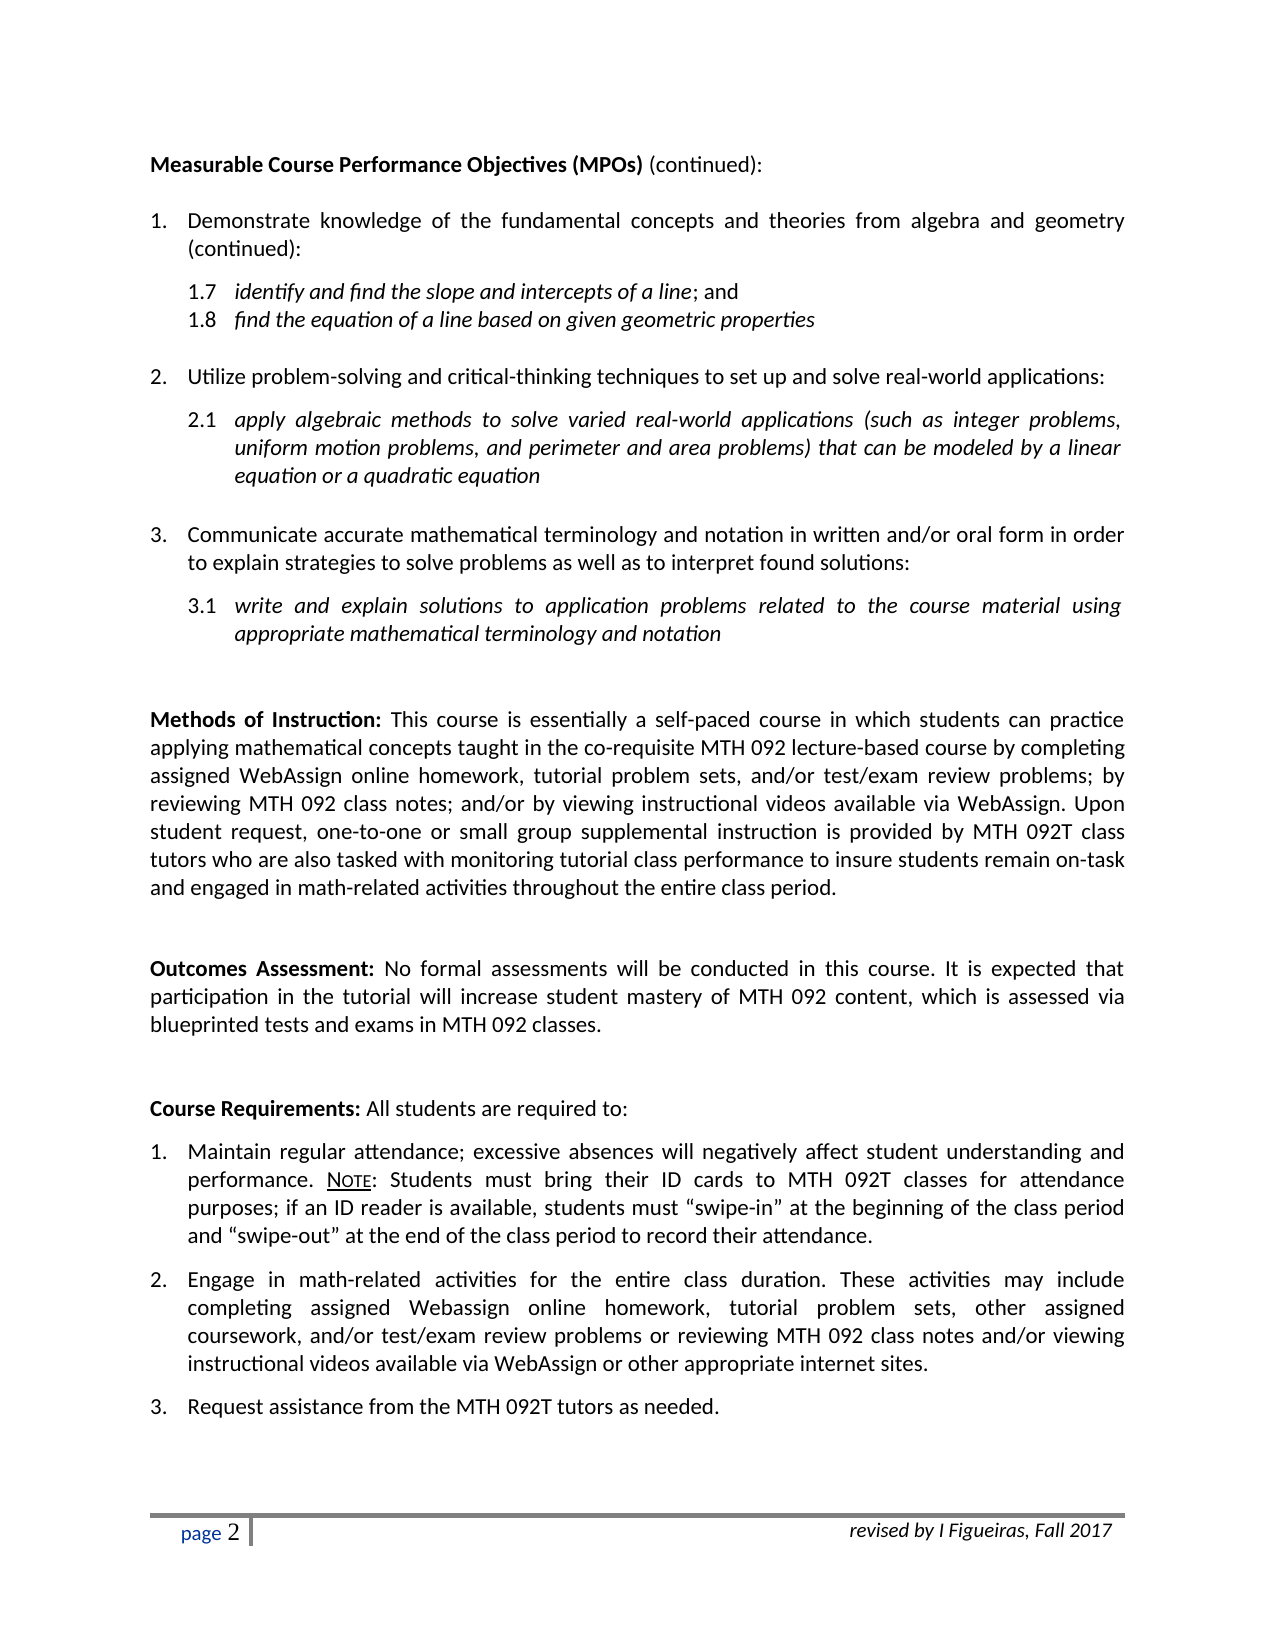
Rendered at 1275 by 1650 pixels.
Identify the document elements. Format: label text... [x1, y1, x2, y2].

text 1. Maintain regular attendance; excessive absences will negatively affect student understanding and performance. Note: Students must bring their ID cards to MTH 092T classes for attendance purposes; if an ID reader is available, students must “swipe-in” at the beginning of the class period and “swipe-out” at the end of the class period to record their attendance. [150, 1137, 1125, 1249]
text 2.1 apply algebraic methods to solve varied real-world applications (such as integer problems, uniform motion problems, and perimeter and area problems) that can be modeled by a linear equation or a quadratic equation [187, 406, 1125, 489]
list identify and find the slope and intercepts of a line; and [187, 277, 1125, 305]
text 3. Communicate accurate mathematical terminology and notation in written and/or oral form in order to explain strategies to solve problems as well as to interpret found solutions: [150, 520, 1125, 576]
text 2. Engage in math-related activities for the entire class duration. These activities may include completing assigned Webassign online homework, tutorial problem sets, other assigned coursework, and/or test/exam review problems or reviewing MTH 092 class notes and/or viewing instructional videos available via WebAssign or other appropriate internet sites. [150, 1265, 1125, 1377]
list find the equation of a line based on given geometric properties [187, 305, 1125, 333]
text 3. Request assistance from the MTH 092T tutors as needed. [150, 1392, 1125, 1420]
text 1. Demonstrate knowledge of the fundamental concepts and theories from algebra and geometry (continued): [150, 206, 1125, 262]
text Outcomes Assessment: No formal assessments will be conducted in this course. It is expected that participation in the tutorial will increase student mastery of MTH 092 content, which is assessed via blueprinted tests and exams in MTH 092 classes. [150, 954, 1125, 1038]
text Course Requirements: All students are required to: [150, 1094, 1125, 1122]
text 2. Utilize problem-solving and critical-thinking techniques to set up and solve real-world applications: [150, 362, 1125, 390]
text 3.1 write and explain solutions to application problems related to the course material using appropriate mathematical terminology and notation [187, 591, 1125, 647]
text Measurable Course Performance Objectives (MPOs) (continued): [150, 150, 1125, 178]
text Methods of Instruction: This course is essentially a self-paced course in which students can practice applying mathematical concepts taught in the co-requisite MTH 092 lecture-based course by completing assigned WebAssign online homework, tutorial problem sets, and/or test/exam review problems; by reviewing MTH 092 class notes; and/or by viewing instructional videos available via WebAssign. Upon student request, one-to-one or small group supplemental instruction is provided by MTH 092T class tutors who are also tasked with monitoring tutorial class performance to insure students remain on-task and engaged in math-related activities throughout the entire class period. [150, 705, 1125, 901]
